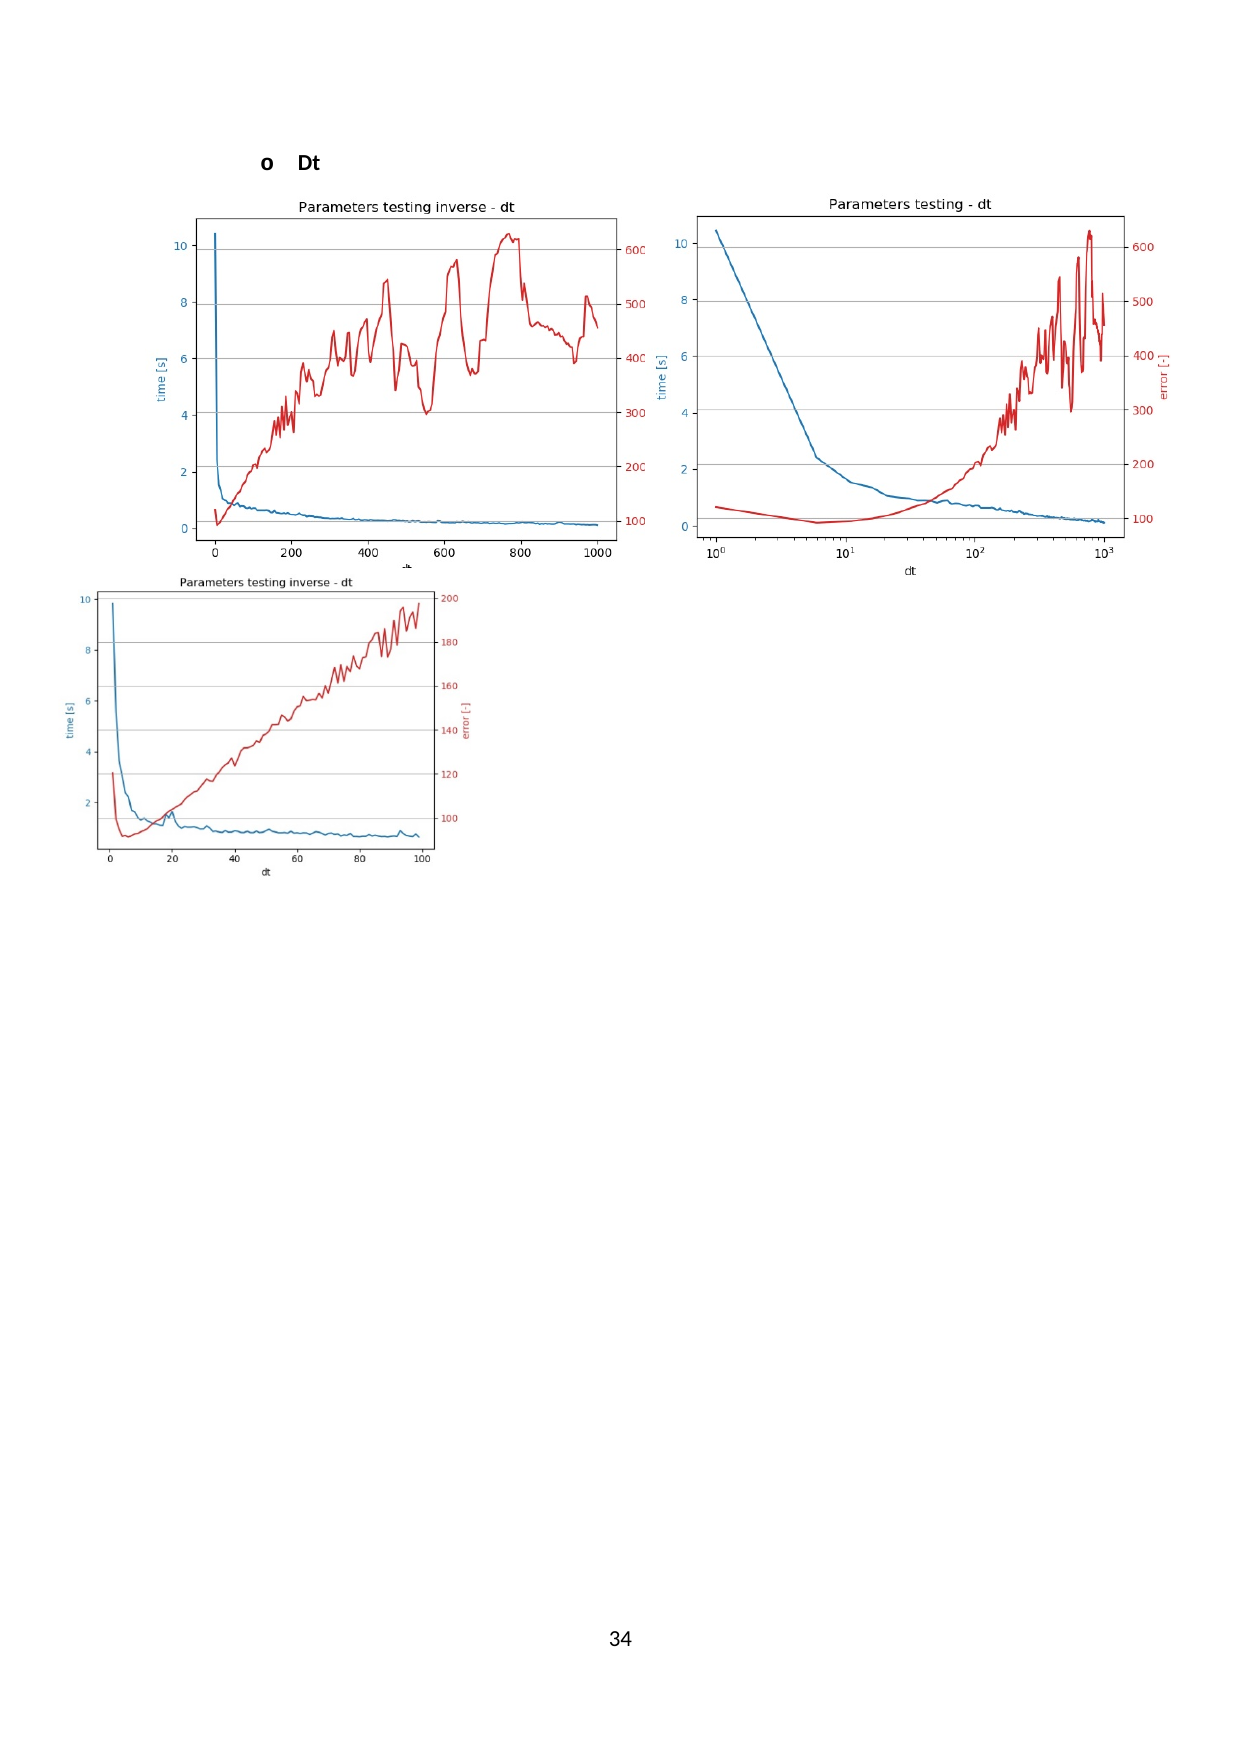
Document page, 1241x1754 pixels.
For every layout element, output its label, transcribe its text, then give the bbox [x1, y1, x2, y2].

picture [56, 186, 1178, 884]
list Dt [260, 148, 1093, 177]
